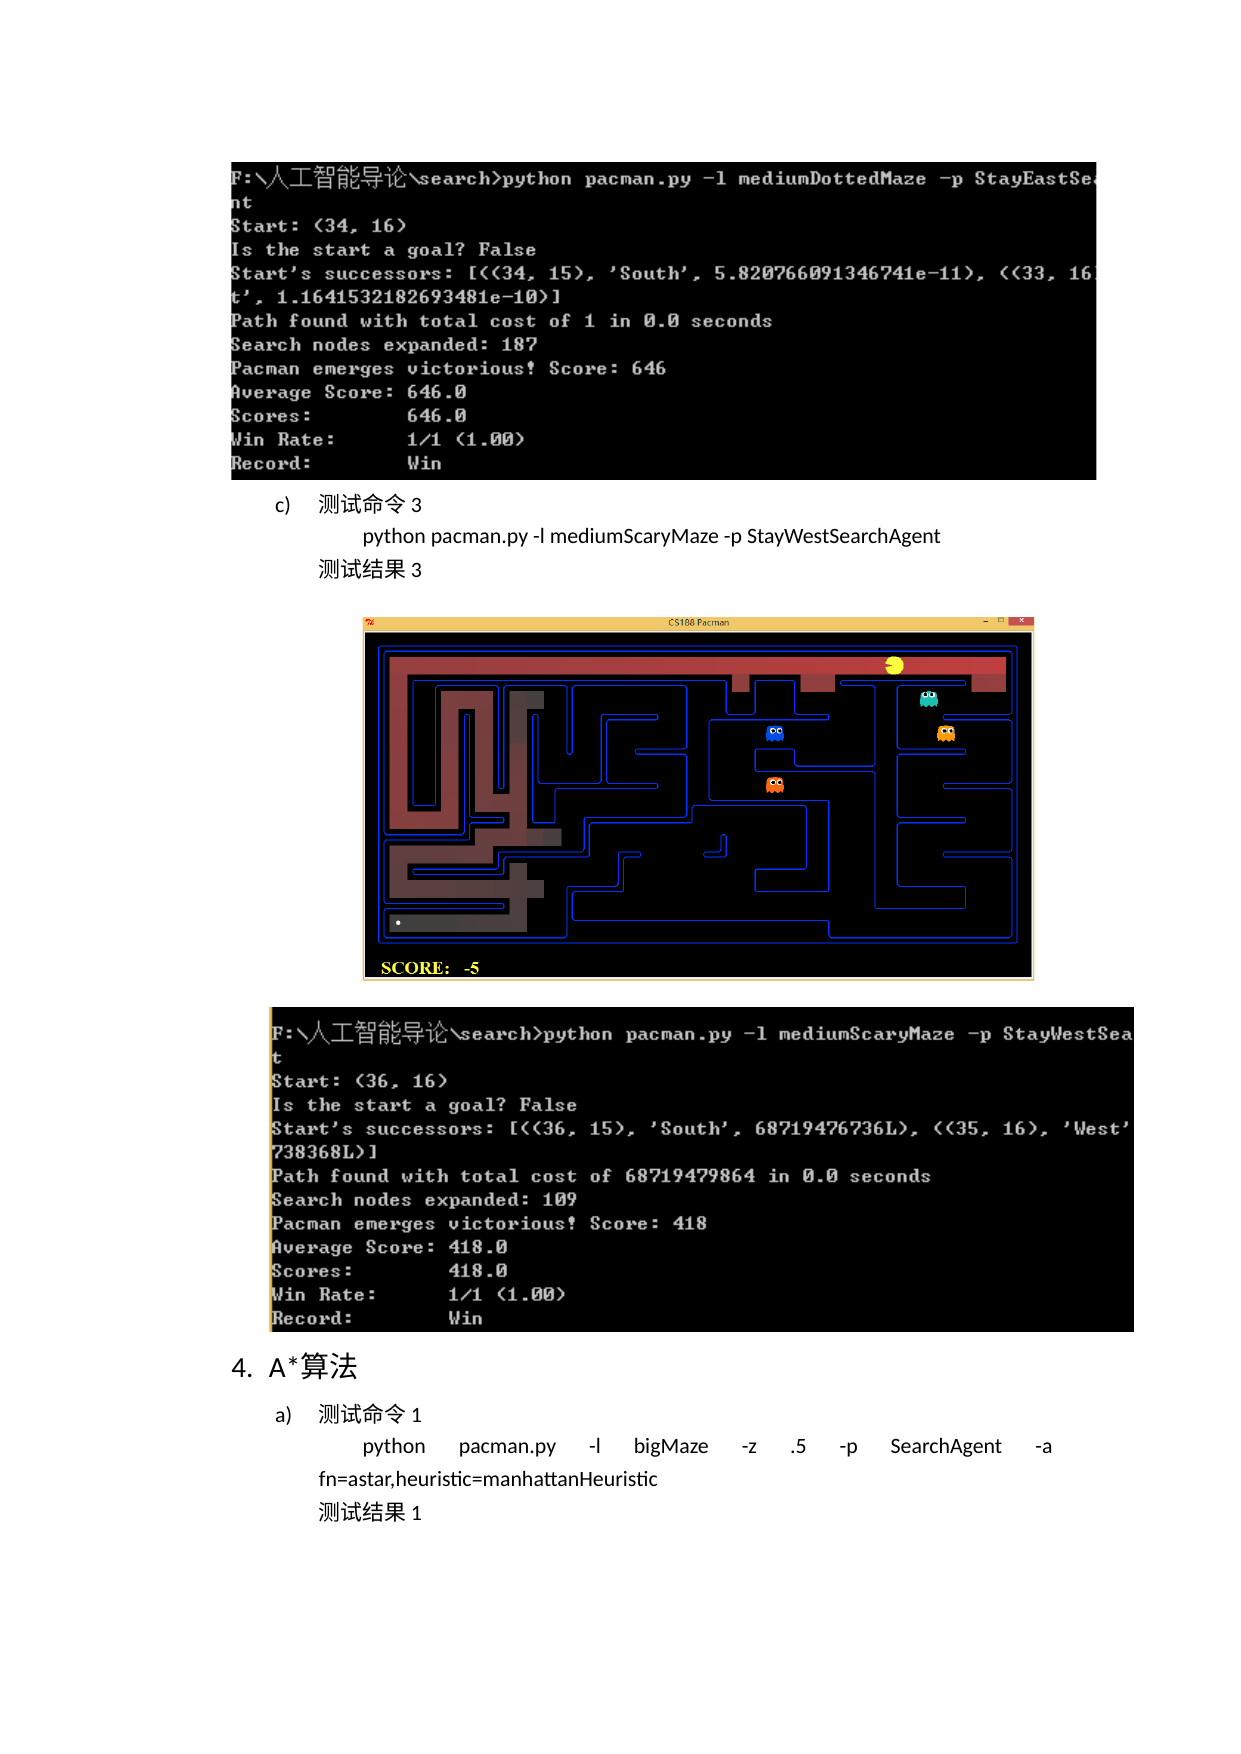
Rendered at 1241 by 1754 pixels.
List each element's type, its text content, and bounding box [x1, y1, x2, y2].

list 测试结果1 [319, 1494, 1053, 1527]
list python pacman.py -l bigMaze -z .5 -p SearchAgent -a fn=astar,heuristic=manhattanHeuristic [319, 1429, 1053, 1494]
picture [362, 617, 1035, 981]
text python pacman.py -l mediumScaryMaze -p StayWestSearchAgent [319, 519, 1053, 552]
list A*算法 [231, 1332, 1053, 1397]
list 测试命令3 [275, 487, 1053, 519]
picture [268, 1007, 1134, 1332]
picture [231, 162, 1097, 480]
list 测试命令1 [275, 1397, 1053, 1429]
list 测试结果3 [319, 552, 1053, 584]
